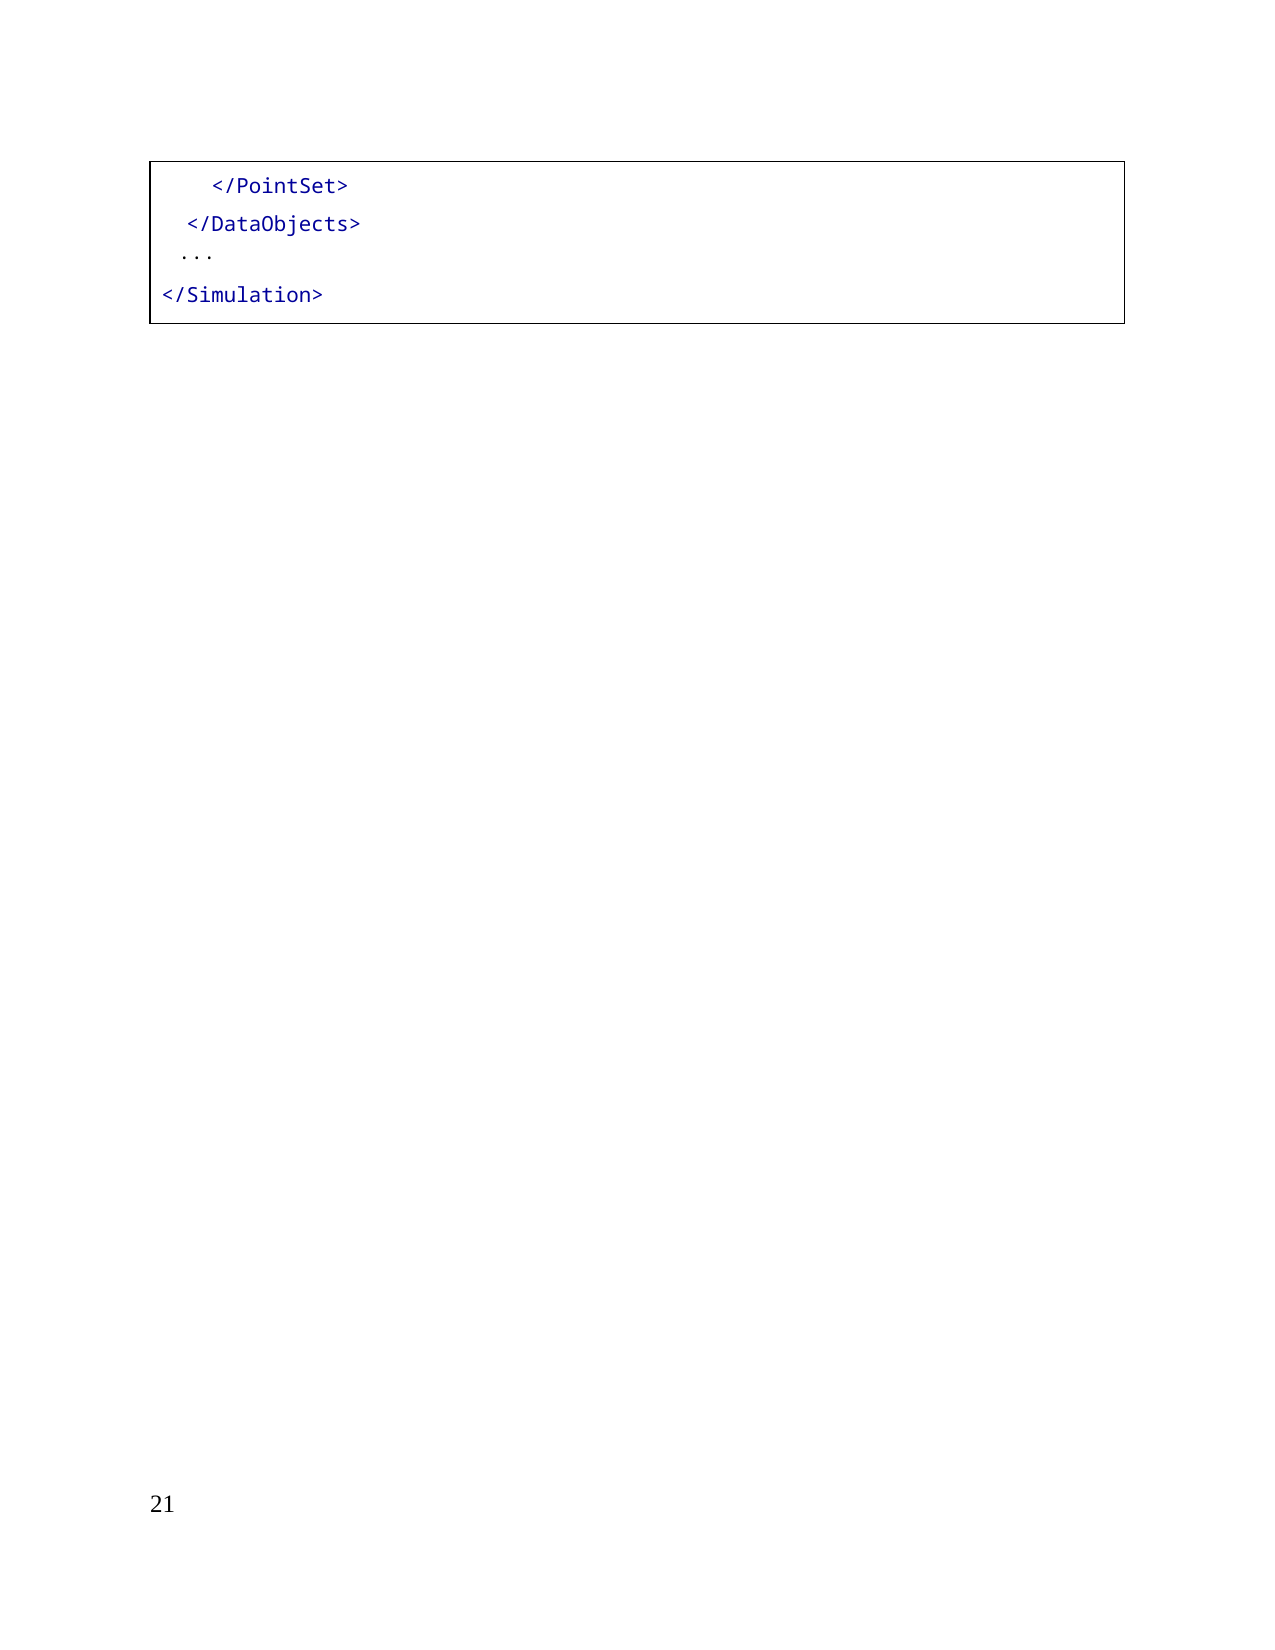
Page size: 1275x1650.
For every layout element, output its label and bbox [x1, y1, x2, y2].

table_header [151, 162, 1124, 322]
